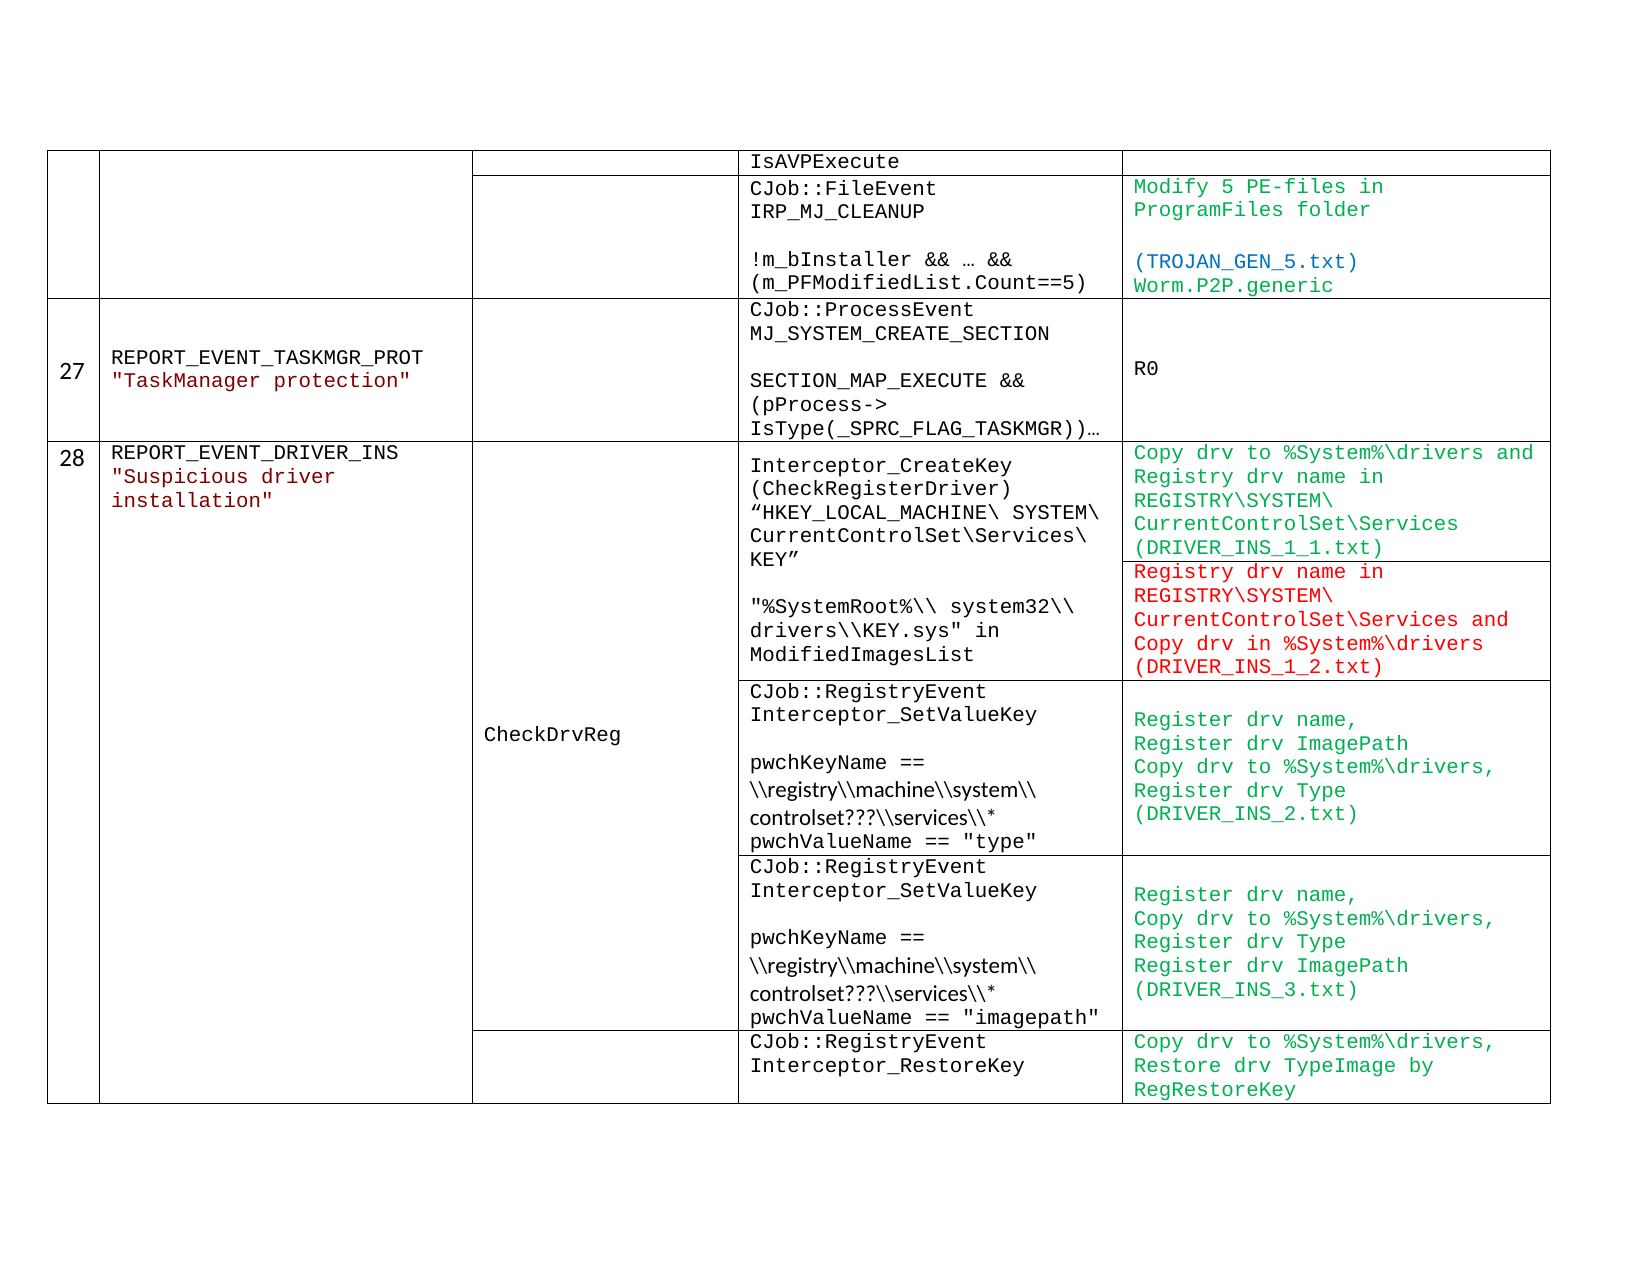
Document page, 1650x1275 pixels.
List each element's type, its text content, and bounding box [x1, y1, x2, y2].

table_cell CJob::FileEvent IRP_MJ_CLEANUP !m_bInstaller && … && (m_PFModifiedList.Count==5) [739, 176, 1122, 298]
table_cell Copy drv to %System%\drivers and Registry drv name in REGISTRY\SYSTEM\ CurrentControlSet\Services (DRIVER_INS_1_1.txt) [1123, 442, 1550, 561]
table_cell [1123, 151, 1550, 175]
table_cell CJob::RegistryEvent Interceptor_SetValueKey pwchKeyName == \\registry\\machine\\system\\controlset???\\services\\* pwchValueName == "type" [739, 681, 1122, 855]
table_cell 27 [48, 299, 99, 441]
table_cell [473, 299, 738, 441]
table_cell CJob::ProcessEvent MJ_SYSTEM_CREATE_SECTION SECTION_MAP_EXECUTE && (pProcess-> IsType(_SPRC_FLAG_TASKMGR))… [739, 299, 1122, 441]
table_cell R0 [1123, 299, 1550, 441]
table_cell Interceptor_CreateKey (CheckRegisterDriver) “HKEY_LOCAL_MACHINE\ SYSTEM\CurrentControlSet\Services\KEY” "%SystemRoot%\\ system32\\drivers\\KEY.sys" in ModifiedImagesList [739, 442, 1122, 680]
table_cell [739, 151, 1122, 175]
table_cell CheckDrvReg [473, 442, 738, 1030]
table_cell Register drv name, Copy drv to %System%\drivers, Register drv Type Register drv ImagePath (DRIVER_INS_3.txt) [1123, 856, 1550, 1030]
table_cell REPORT_EVENT_TASKMGR_PROT "TaskManager protection" [100, 299, 472, 441]
table_cell Modify 5 PE-files in ProgramFiles folder (TROJAN_GEN_5.txt) Worm.P2P.generic [1123, 176, 1550, 298]
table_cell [1123, 1031, 1550, 1102]
table_cell [473, 176, 738, 298]
table_cell 28 [48, 442, 99, 1102]
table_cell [739, 1031, 1122, 1102]
table_cell [473, 1031, 738, 1102]
table_cell Register drv name, Register drv ImagePath Copy drv to %System%\drivers, Register drv Type (DRIVER_INS_2.txt) [1123, 681, 1550, 855]
table_cell CJob::RegistryEvent Interceptor_SetValueKey pwchKeyName == \\registry\\machine\\system\\controlset???\\services\\* pwchValueName == "imagepath" [739, 856, 1122, 1030]
table_cell Registry drv name in REGISTRY\SYSTEM\ CurrentControlSet\Services and Copy drv in %System%\drivers (DRIVER_INS_1_2.txt) [1123, 562, 1550, 680]
table_cell REPORT_EVENT_DRIVER_INS "Suspicious driver installation" [100, 442, 472, 1102]
table_cell [473, 151, 738, 175]
